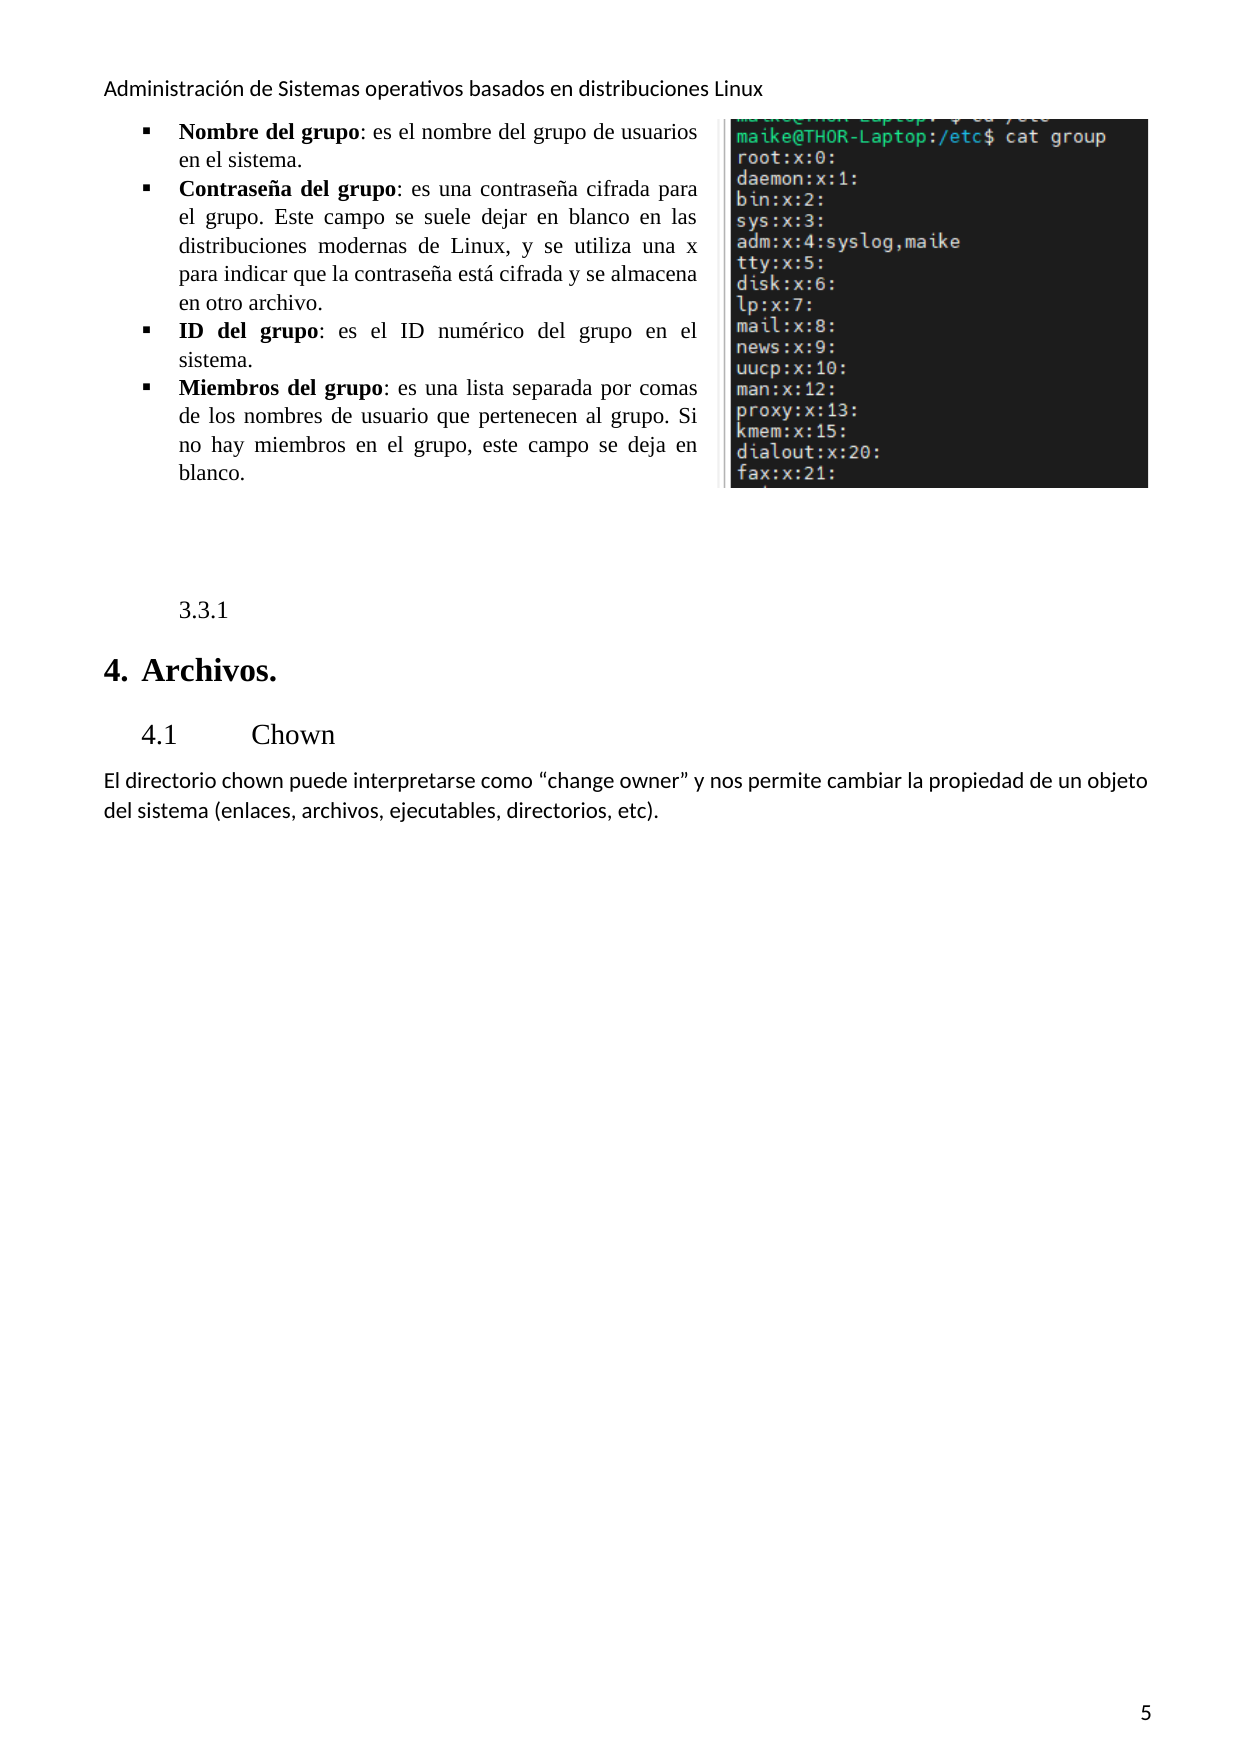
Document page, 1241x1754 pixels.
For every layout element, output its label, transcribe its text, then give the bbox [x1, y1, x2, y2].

list ID del grupo: es el ID numérico del grupo en el sistema. [141, 317, 717, 372]
list Nombre del grupo: es el nombre del grupo de usuarios en el sistema. [141, 118, 1152, 173]
picture [717, 119, 1149, 488]
list Contraseña del grupo: es una contraseña cifrada para el grupo. Este campo se suele dejar en blanco en las distribuciones modernas de Linux, y se utiliza una x para indicar que la contraseña está cifrada y se almacena en otro archivo. [141, 175, 717, 315]
subtitle Chown [141, 717, 1152, 751]
subtitle Archivos. [103, 651, 1152, 689]
text El directorio chown puede interpretarse como “change owner” y nos permite cambiar la propiedad de un objeto del sistema (enlaces, archivos, ejecutables, directorios, etc). [103, 766, 1152, 824]
list Miembros del grupo: es una lista separada por comas de los nombres de usuario que pertenecen al grupo. Si no hay miembros en el grupo, este campo se deja en blanco. [141, 374, 717, 486]
